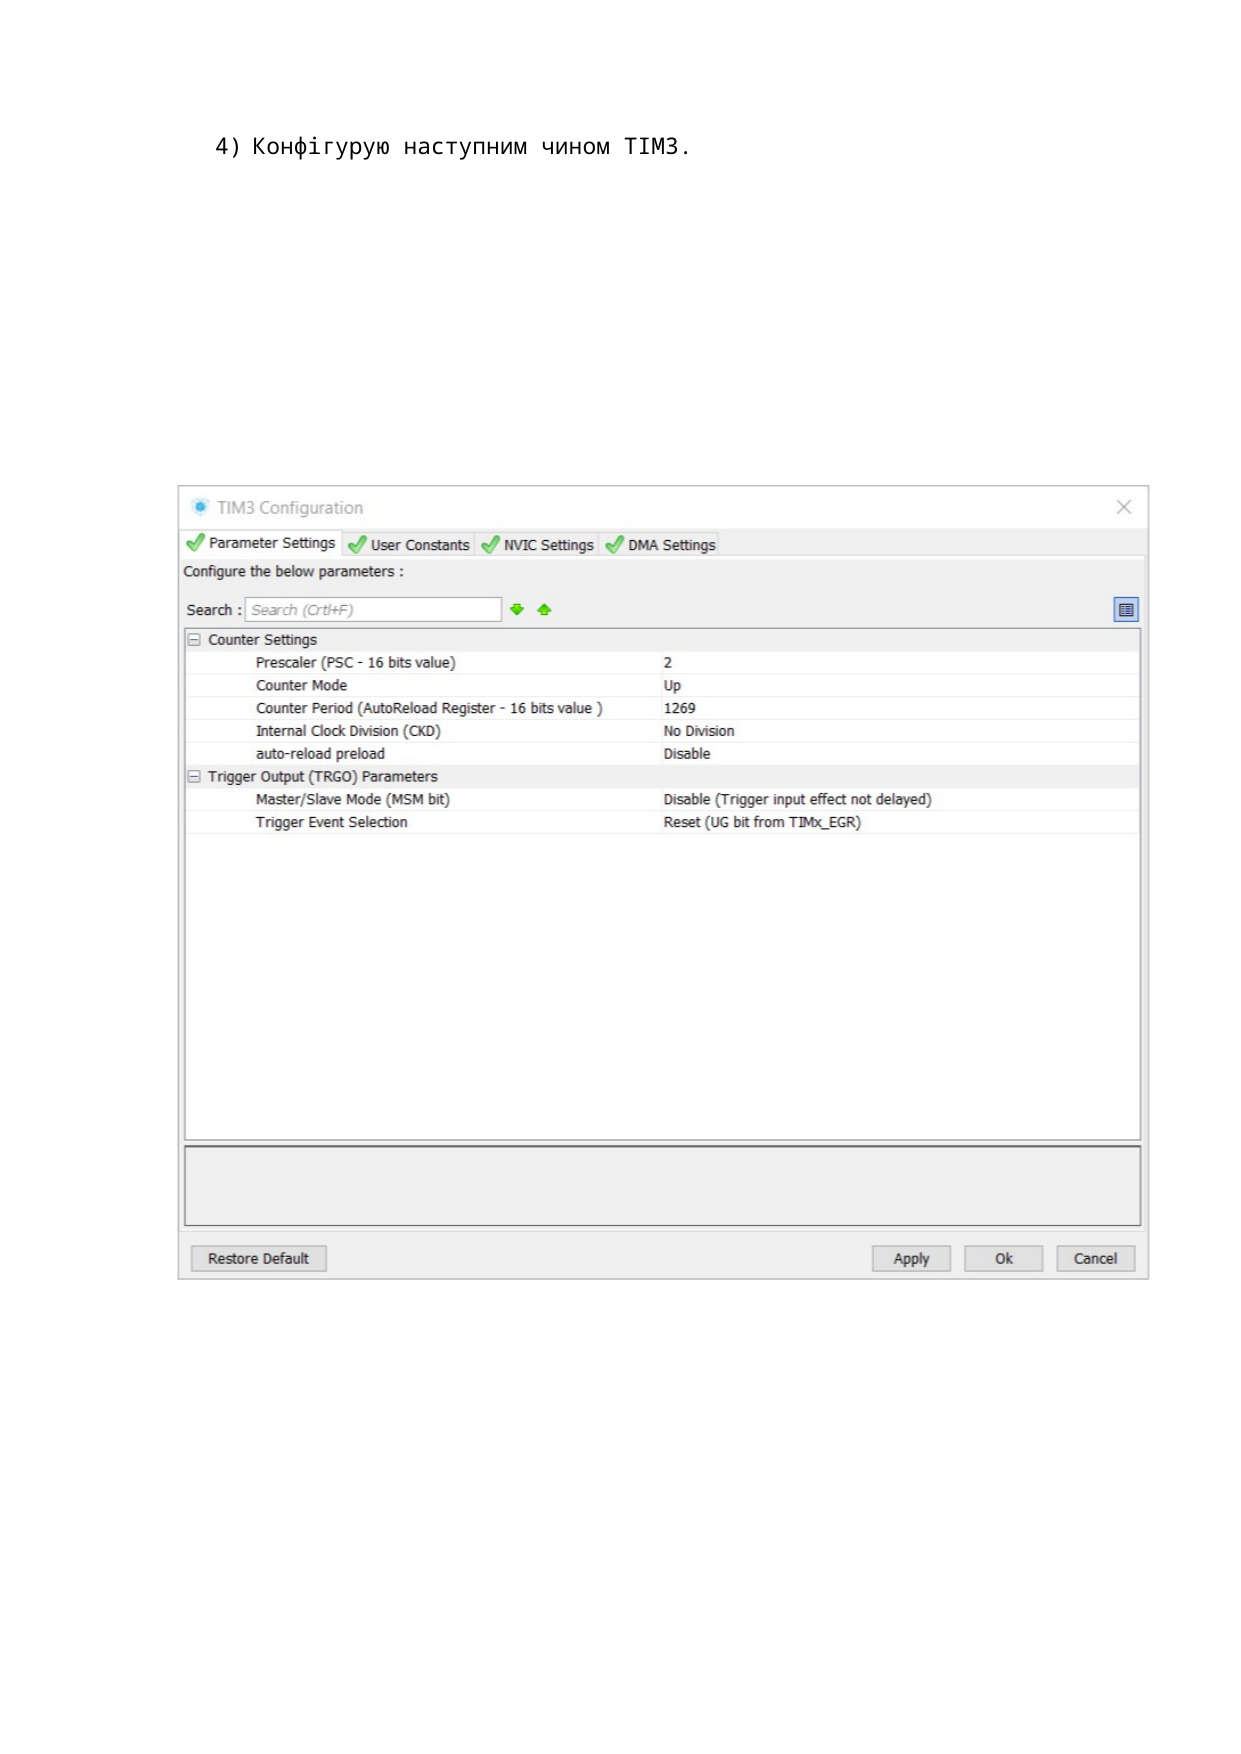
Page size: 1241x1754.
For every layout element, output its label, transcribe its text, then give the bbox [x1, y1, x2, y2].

picture [177, 484, 1152, 1282]
list Конфігурую наступним чином TIM3. [215, 130, 1152, 161]
